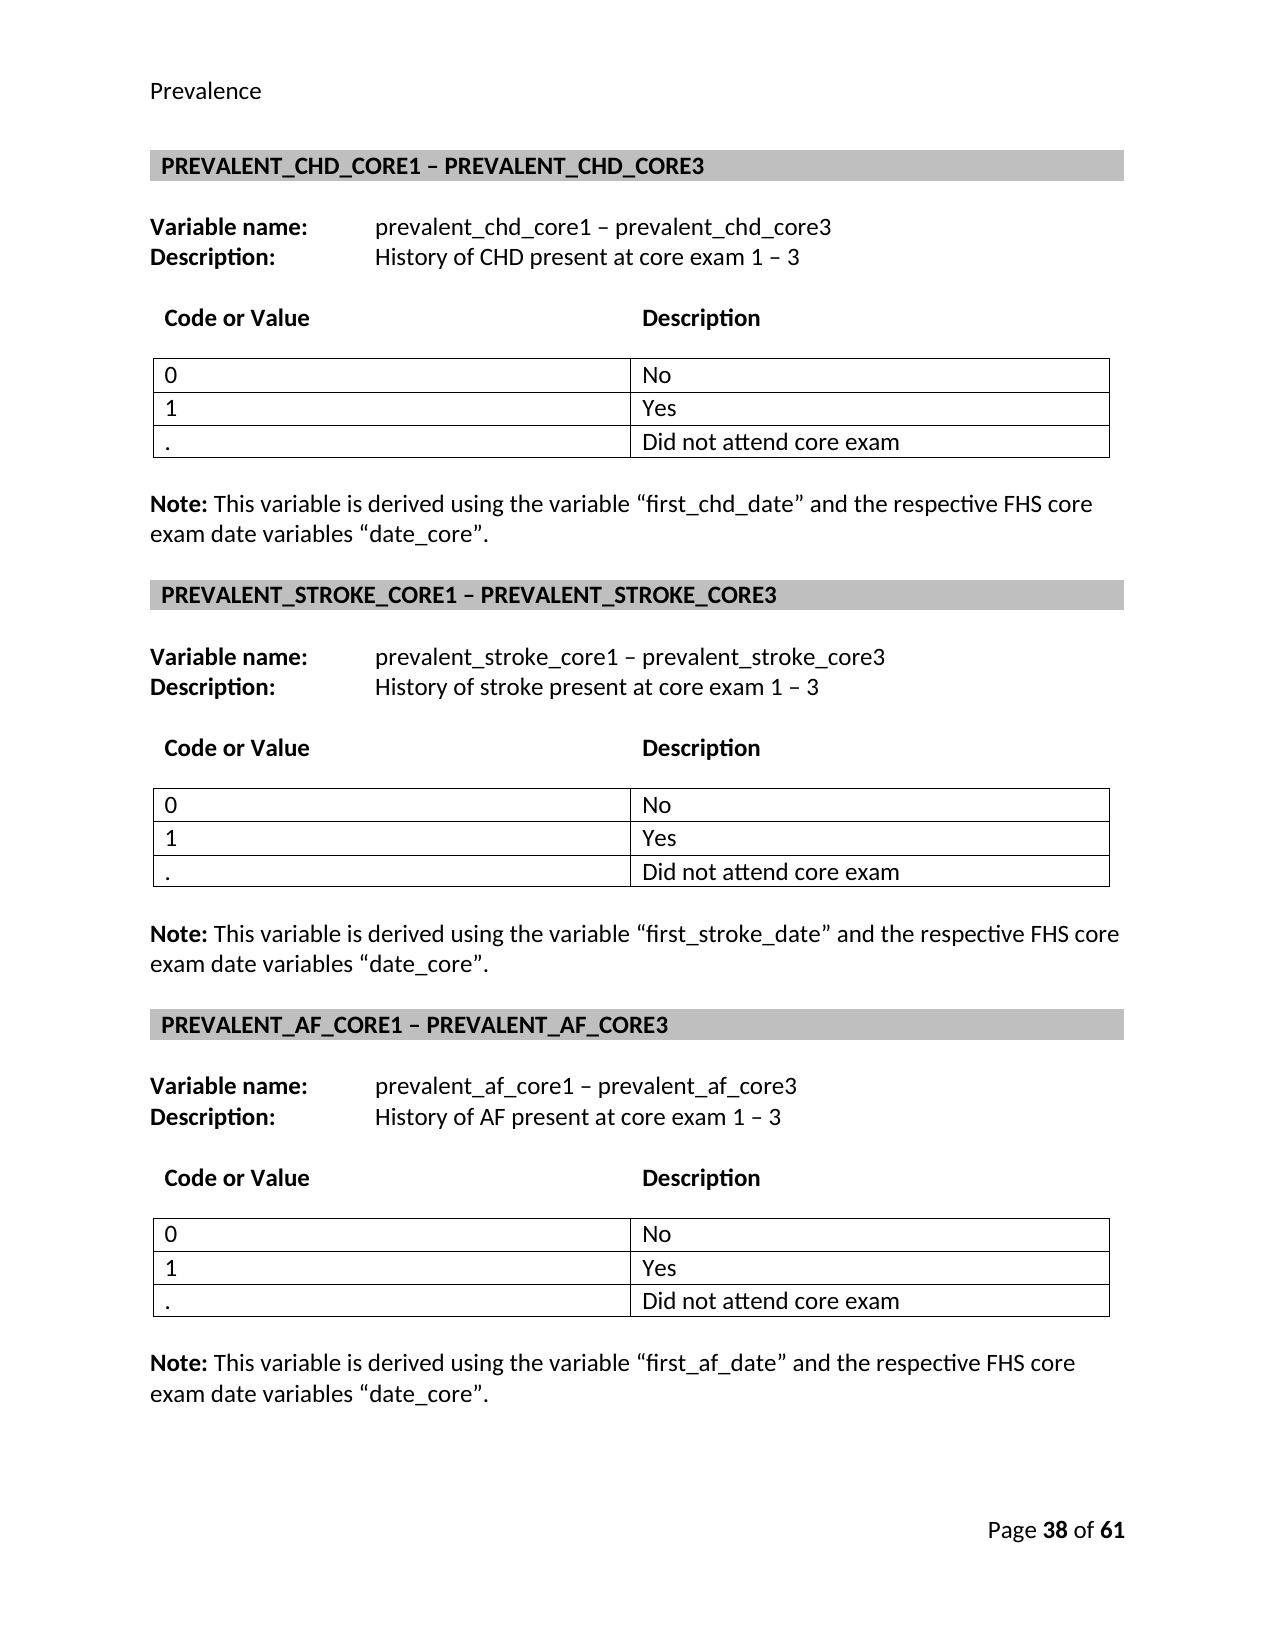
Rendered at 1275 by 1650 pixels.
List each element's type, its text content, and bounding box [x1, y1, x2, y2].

text Variable name: prevalent_chd_core1 – prevalent_chd_core3 [150, 211, 1125, 242]
table_cell . [154, 1285, 630, 1316]
table_cell Did not attend core exam [631, 426, 1109, 457]
table_header PREVALENT_CHD_CORE1 – PREVALENT_CHD_CORE3 [150, 150, 1124, 181]
table_header Description [631, 1162, 1109, 1217]
table_header Description [631, 303, 1109, 358]
table_cell Yes [631, 393, 1109, 425]
table_cell 0 [154, 359, 630, 392]
table_header Description [631, 732, 1109, 788]
text Note: This variable is derived using the variable “first_stroke_date” and the respective FHS core exam date variables “date_core”. [150, 918, 1125, 979]
table_header Code or Value [153, 303, 631, 358]
text Variable name: prevalent_stroke_core1 – prevalent_stroke_core3 [150, 641, 1125, 671]
table_cell Did not attend core exam [631, 1285, 1109, 1316]
table_cell No [631, 1219, 1109, 1251]
table_cell 1 [154, 1252, 630, 1284]
table_cell . [154, 856, 630, 886]
table_cell 0 [154, 1219, 630, 1251]
text Description: History of stroke present at core exam 1 – 3 [150, 671, 1125, 702]
table_cell No [631, 789, 1109, 821]
text Note: This variable is derived using the variable “first_chd_date” and the respective FHS core exam date variables “date_core”. [150, 488, 1125, 549]
table_header Code or Value [153, 732, 631, 788]
table_cell . [154, 426, 630, 457]
table_cell Yes [631, 1252, 1109, 1284]
text Description: History of AF present at core exam 1 – 3 [150, 1101, 1125, 1131]
table_cell Did not attend core exam [631, 856, 1109, 886]
table_header PREVALENT_AF_CORE1 – PREVALENT_AF_CORE3 [150, 1009, 1124, 1040]
text Note: This variable is derived using the variable “first_af_date” and the respective FHS core exam date variables “date_core”. [150, 1347, 1125, 1408]
text Description: History of CHD present at core exam 1 – 3 [150, 242, 1125, 272]
table_cell No [631, 359, 1109, 392]
table_header Code or Value [153, 1162, 631, 1217]
table_header PREVALENT_STROKE_CORE1 – PREVALENT_STROKE_CORE3 [150, 580, 1124, 610]
text Variable name: prevalent_af_core1 – prevalent_af_core3 [150, 1070, 1125, 1101]
table_cell 0 [154, 789, 630, 821]
table_cell 1 [154, 822, 630, 855]
table_cell 1 [154, 393, 630, 425]
table_cell Yes [631, 822, 1109, 855]
